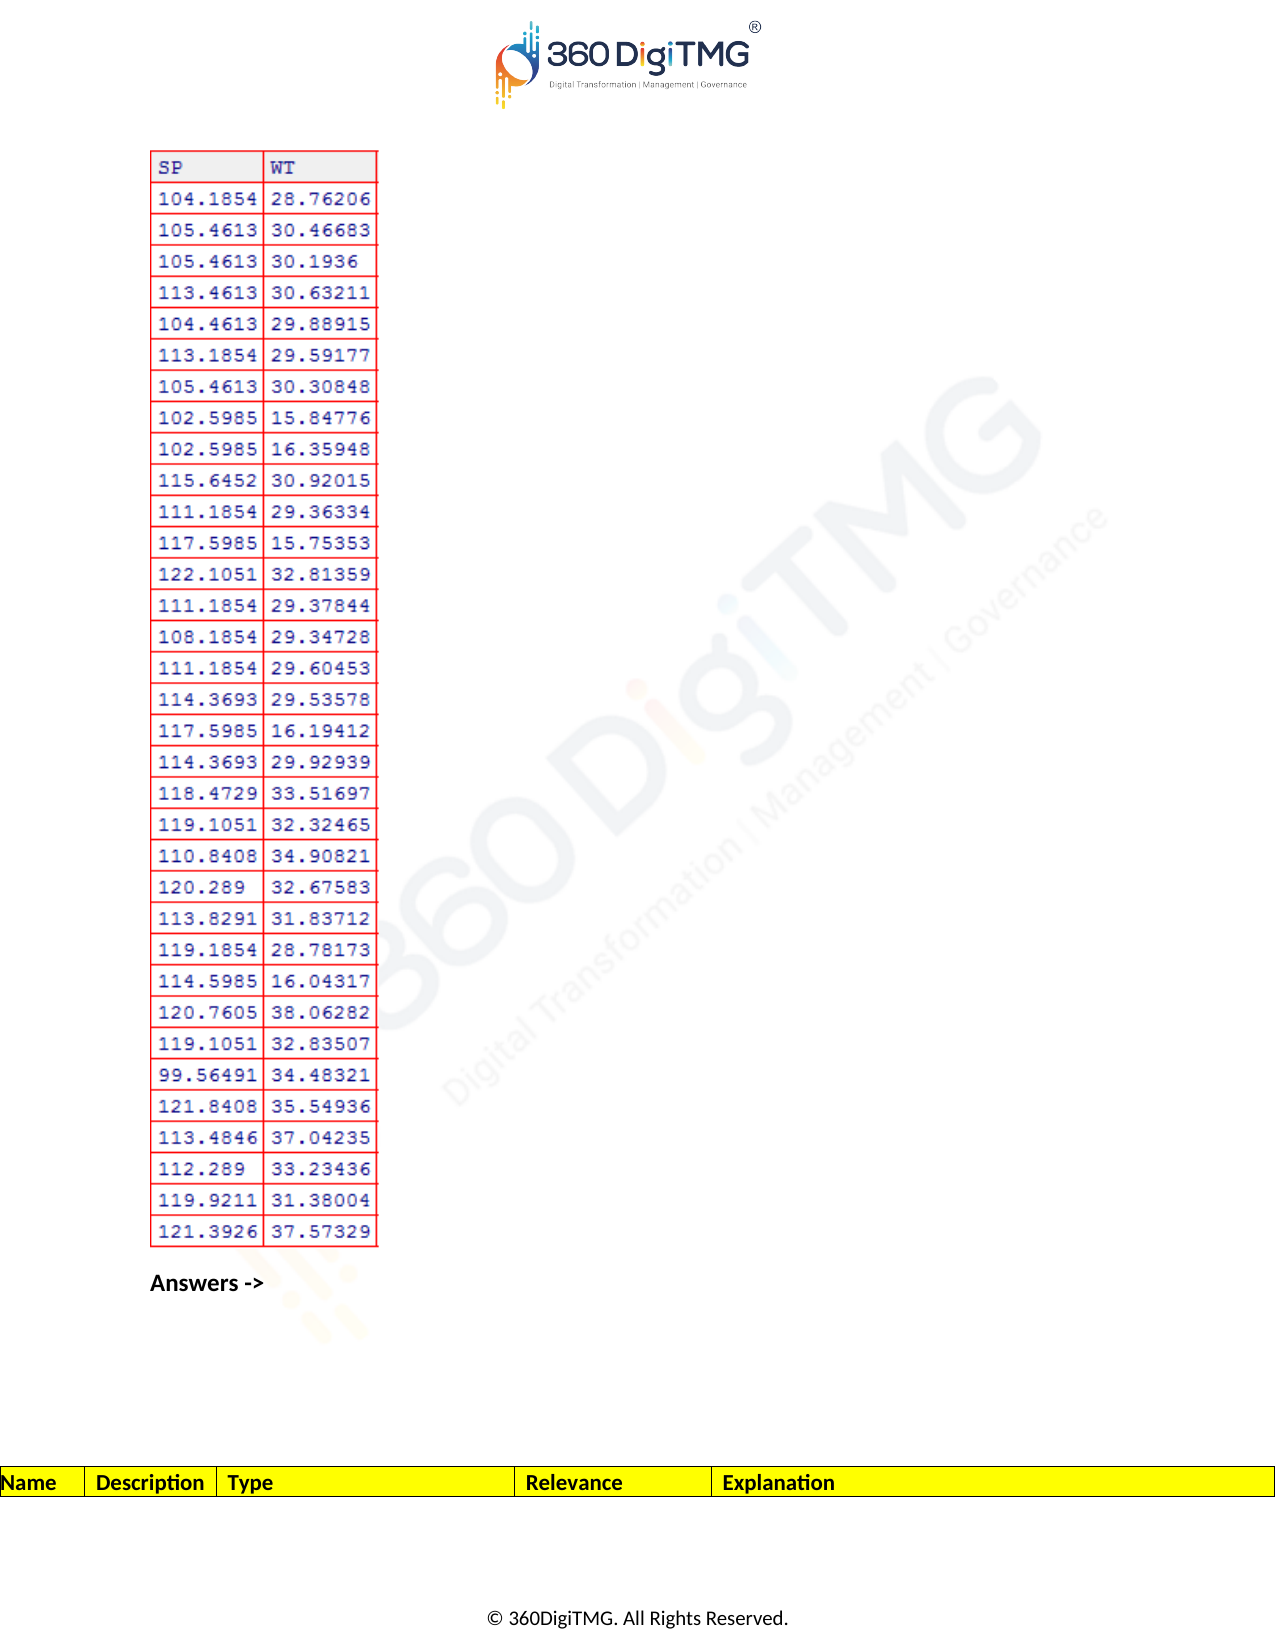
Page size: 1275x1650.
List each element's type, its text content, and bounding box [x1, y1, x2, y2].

table_header Explanation [712, 1467, 1274, 1496]
picture [491, 16, 765, 114]
picture [54, 150, 1221, 1366]
text Answers -> [150, 1268, 1125, 1298]
table_header Name of the Feature [1, 1467, 84, 1496]
table_header Relevance [515, 1467, 711, 1496]
table_header Description [85, 1467, 216, 1496]
table_header Type [217, 1467, 514, 1496]
